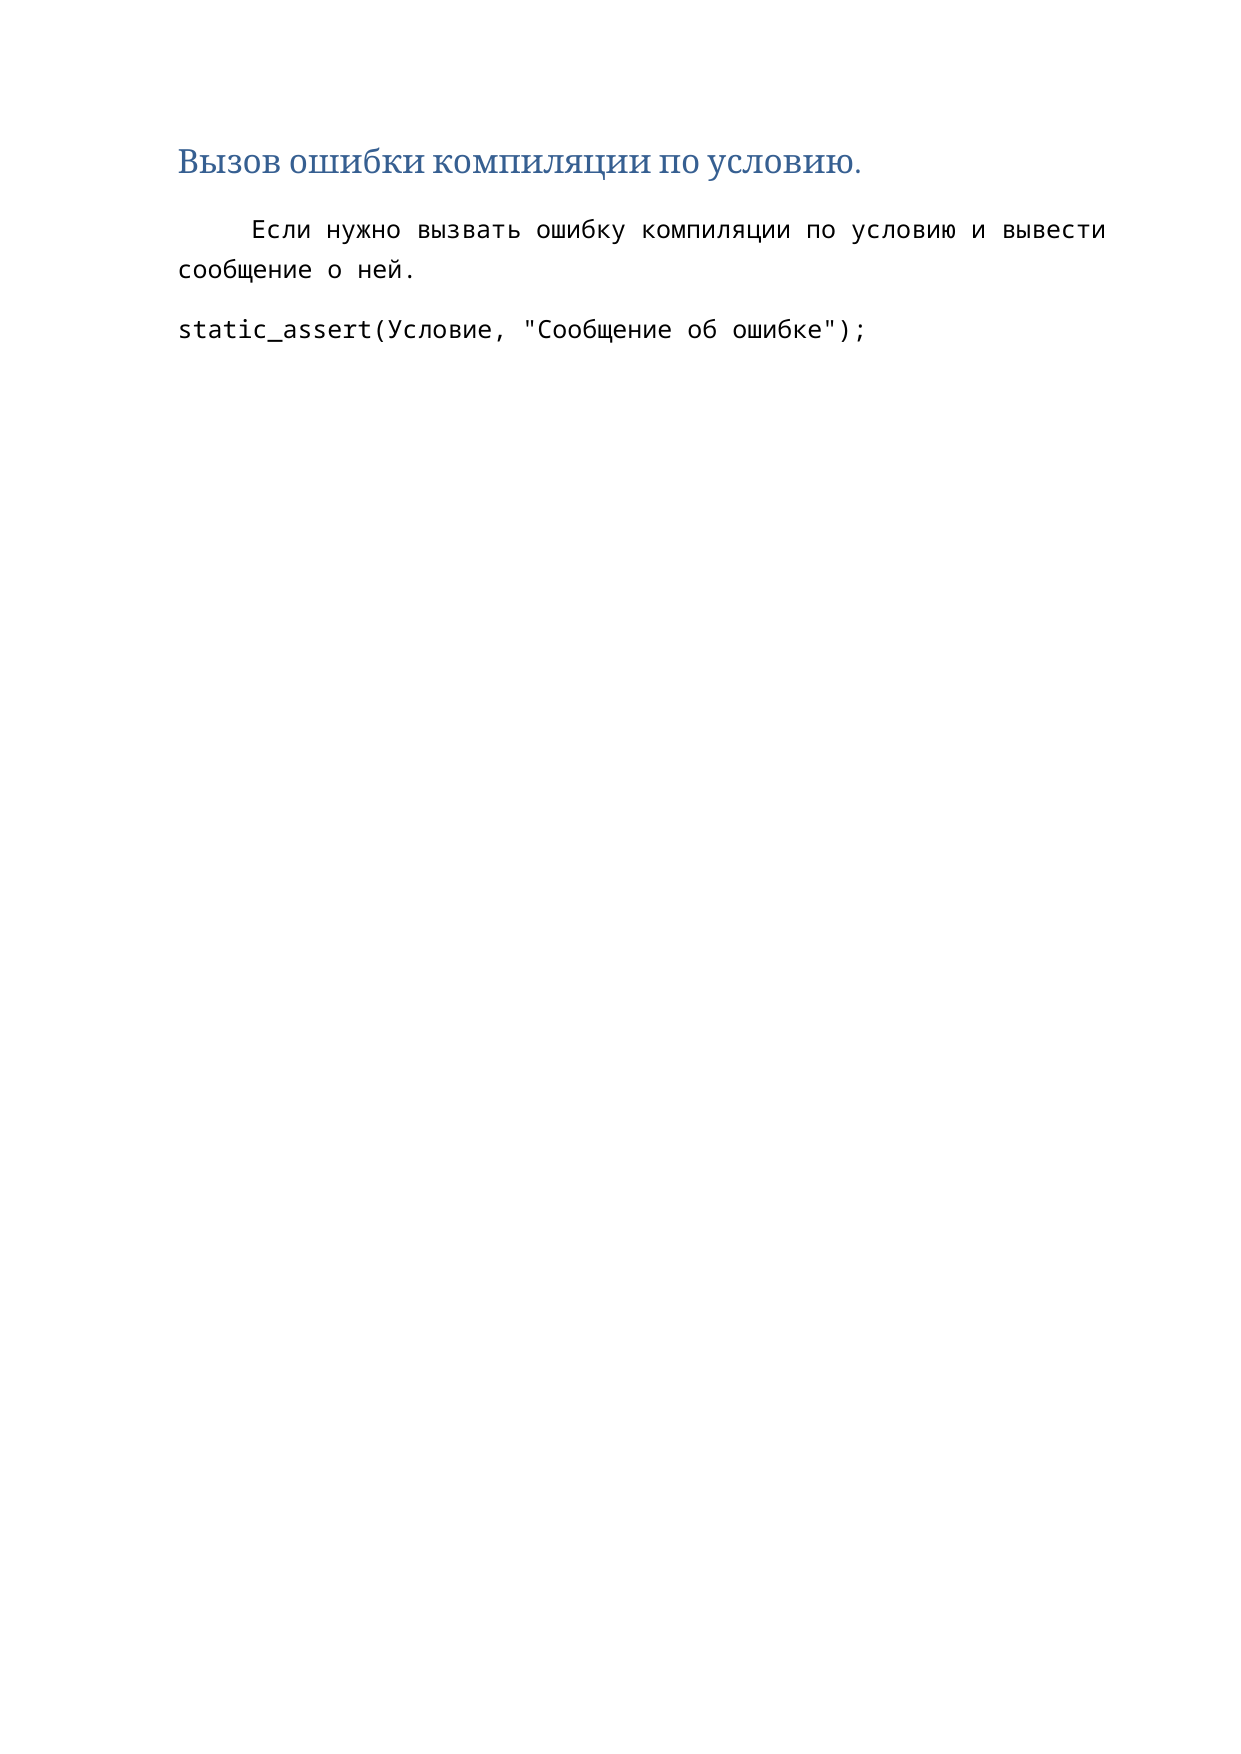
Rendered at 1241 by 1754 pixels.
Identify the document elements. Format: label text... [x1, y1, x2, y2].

subtitle Вызов ошибки компиляции по условию. [177, 143, 1152, 181]
text static_assert(Условие, "Сообщение об ошибке"); [177, 311, 1152, 345]
text Если нужно вызвать ошибку компиляции по условию и вывести сообщение о ней. [177, 212, 1152, 285]
